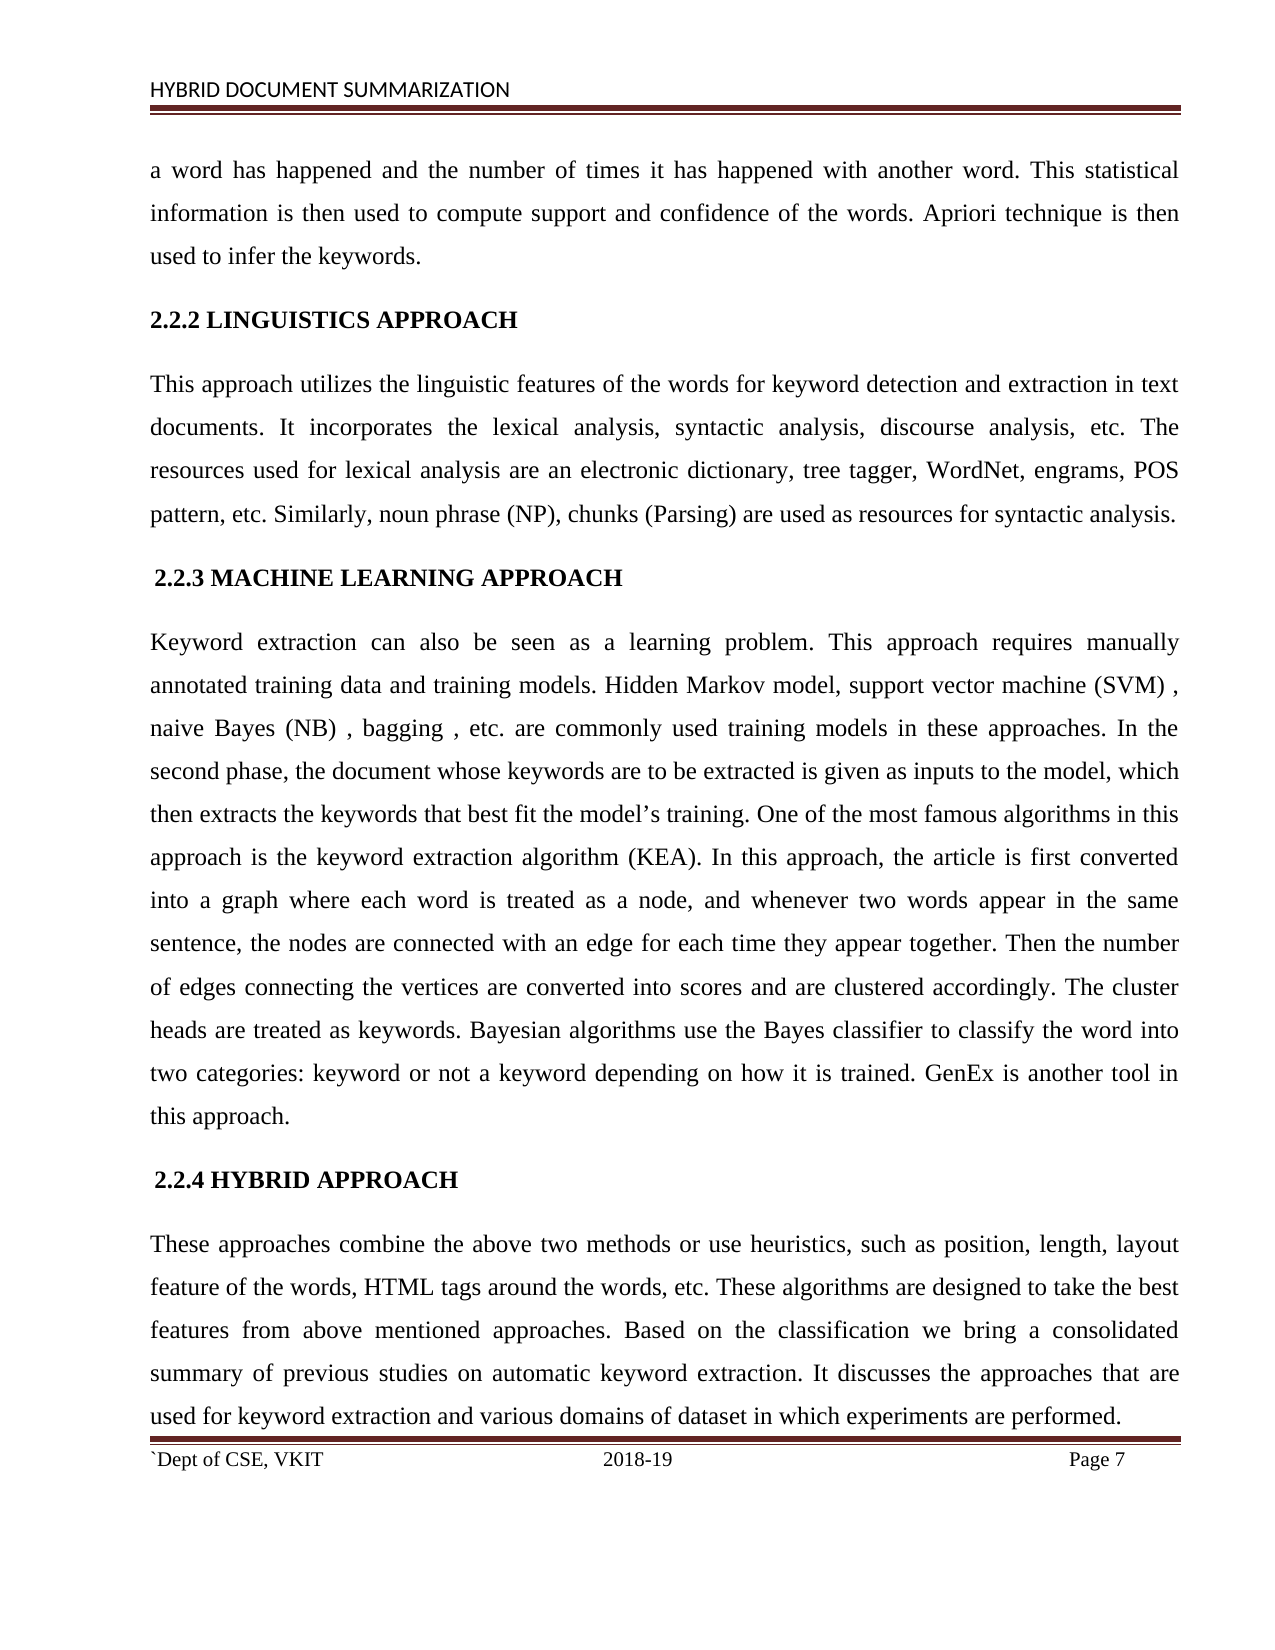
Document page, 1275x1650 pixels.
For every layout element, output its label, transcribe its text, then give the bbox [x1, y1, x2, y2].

text 2.2.3 MACHINE LEARNING APPROACH [154, 563, 1181, 591]
text This approach utilizes the linguistic features of the words for keyword detection and extraction in text documents. It incorporates the lexical analysis, syntactic analysis, discourse analysis, etc. The resources used for lexical analysis are an electronic dictionary, tree tagger, WordNet, engrams, POS pattern, etc. Similarly, noun phrase (NP), chunks (Parsing) are used as resources for syntactic analysis. [150, 369, 1181, 527]
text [150, 155, 1181, 270]
text These approaches combine the above two methods or use heuristics, such as position, length, layout feature of the words, HTML tags around the words, etc. These algorithms are designed to take the best features from above mentioned approaches. Based on the classification we bring a consolidated summary of previous studies on automatic keyword extraction. It discusses the approaches that are used for keyword extraction and various domains of dataset in which experiments are performed. [150, 1229, 1181, 1430]
text 2.2.4 HYBRID APPROACH [154, 1165, 1181, 1194]
text 2.2.2 LINGUISTICS APPROACH [150, 305, 1181, 334]
text Keyword extraction can also be seen as a learning problem. This approach requires manually annotated training data and training models. Hidden Markov model, support vector machine (SVM) , naive Bayes (NB) , bagging , etc. are commonly used training models in these approaches. In the second phase, the document whose keywords are to be extracted is given as inputs to the model, which then extracts the keywords that best fit the model’s training. One of the most famous algorithms in this approach is the keyword extraction algorithm (KEA). In this approach, the article is first converted into a graph where each word is treated as a node, and whenever two words appear in the same sentence, the nodes are connected with an edge for each time they appear together. Then the number of edges connecting the vertices are converted into scores and are clustered accordingly. The cluster heads are treated as keywords. Bayesian algorithms use the Bayes classifier to classify the word into two categories: keyword or not a keyword depending on how it is trained. GenEx is another tool in this approach. [150, 627, 1181, 1130]
